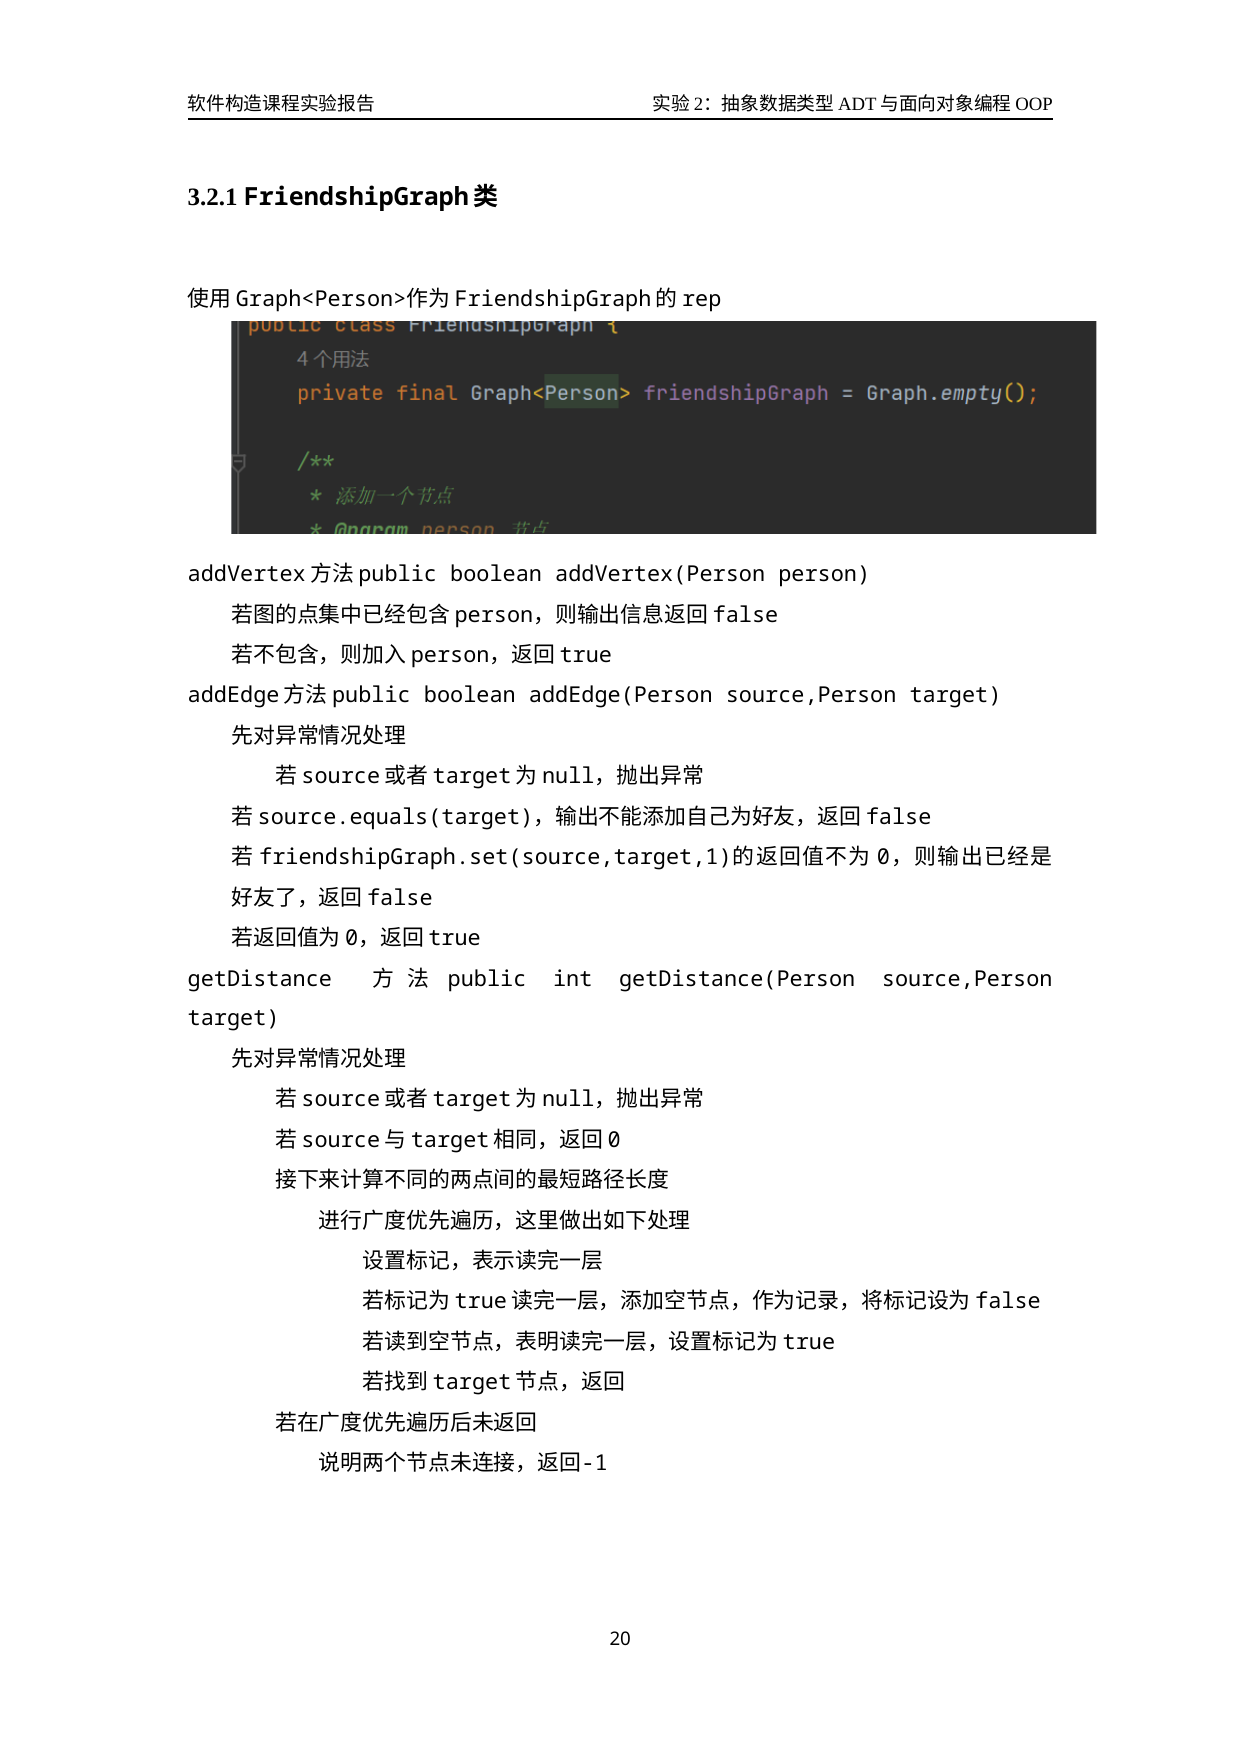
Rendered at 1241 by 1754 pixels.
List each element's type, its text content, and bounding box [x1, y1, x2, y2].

text 若source与target相同，返回0 [187, 1122, 1053, 1154]
text 设置标记，表示读完一层 [187, 1243, 1053, 1275]
text 若标记为true读完一层，添加空节点，作为记录，将标记设为false [187, 1283, 1053, 1316]
text addEdge方法public boolean addEdge(Person source,Person target) [187, 677, 1053, 709]
text 先对异常情况处理 [187, 717, 1053, 750]
text addVertex方法public boolean addVertex(Person person) [187, 556, 1053, 588]
text getDistance 方法public int getDistance(Person source,Person target) [187, 960, 1053, 1033]
text 进行广度优先遍历，这里做出如下处理 [187, 1202, 1053, 1235]
text 若找到target节点，返回 [187, 1364, 1053, 1397]
text 使用Graph<Person>作为FriendshipGraph的rep [187, 281, 1053, 313]
text 若读到空节点，表明读完一层，设置标记为true [187, 1324, 1053, 1356]
text 若不包含，则加入person，返回true [187, 637, 1053, 669]
text 若在广度优先遍历后未返回 [231, 1404, 1053, 1437]
picture [231, 321, 1097, 534]
text 说明两个节点未连接，返回-1 [231, 1445, 1053, 1477]
text 若source或者target为null，抛出异常 [187, 1081, 1053, 1114]
text 若图的点集中已经包含person，则输出信息返回false [187, 596, 1053, 629]
text 先对异常情况处理 [187, 1041, 1053, 1073]
text 若返回值为0，返回true [187, 920, 1053, 952]
text 接下来计算不同的两点间的最短路径长度 [187, 1162, 1053, 1194]
subtitle FriendshipGraph类 [187, 162, 1053, 227]
text 若friendshipGraph.set(source,target,1)的返回值不为0，则输出已经是好友了，返回false [231, 839, 1053, 912]
text 若source.equals(target)，输出不能添加自己为好友，返回false [187, 798, 1053, 831]
text 若source或者target为null，抛出异常 [187, 758, 1053, 790]
